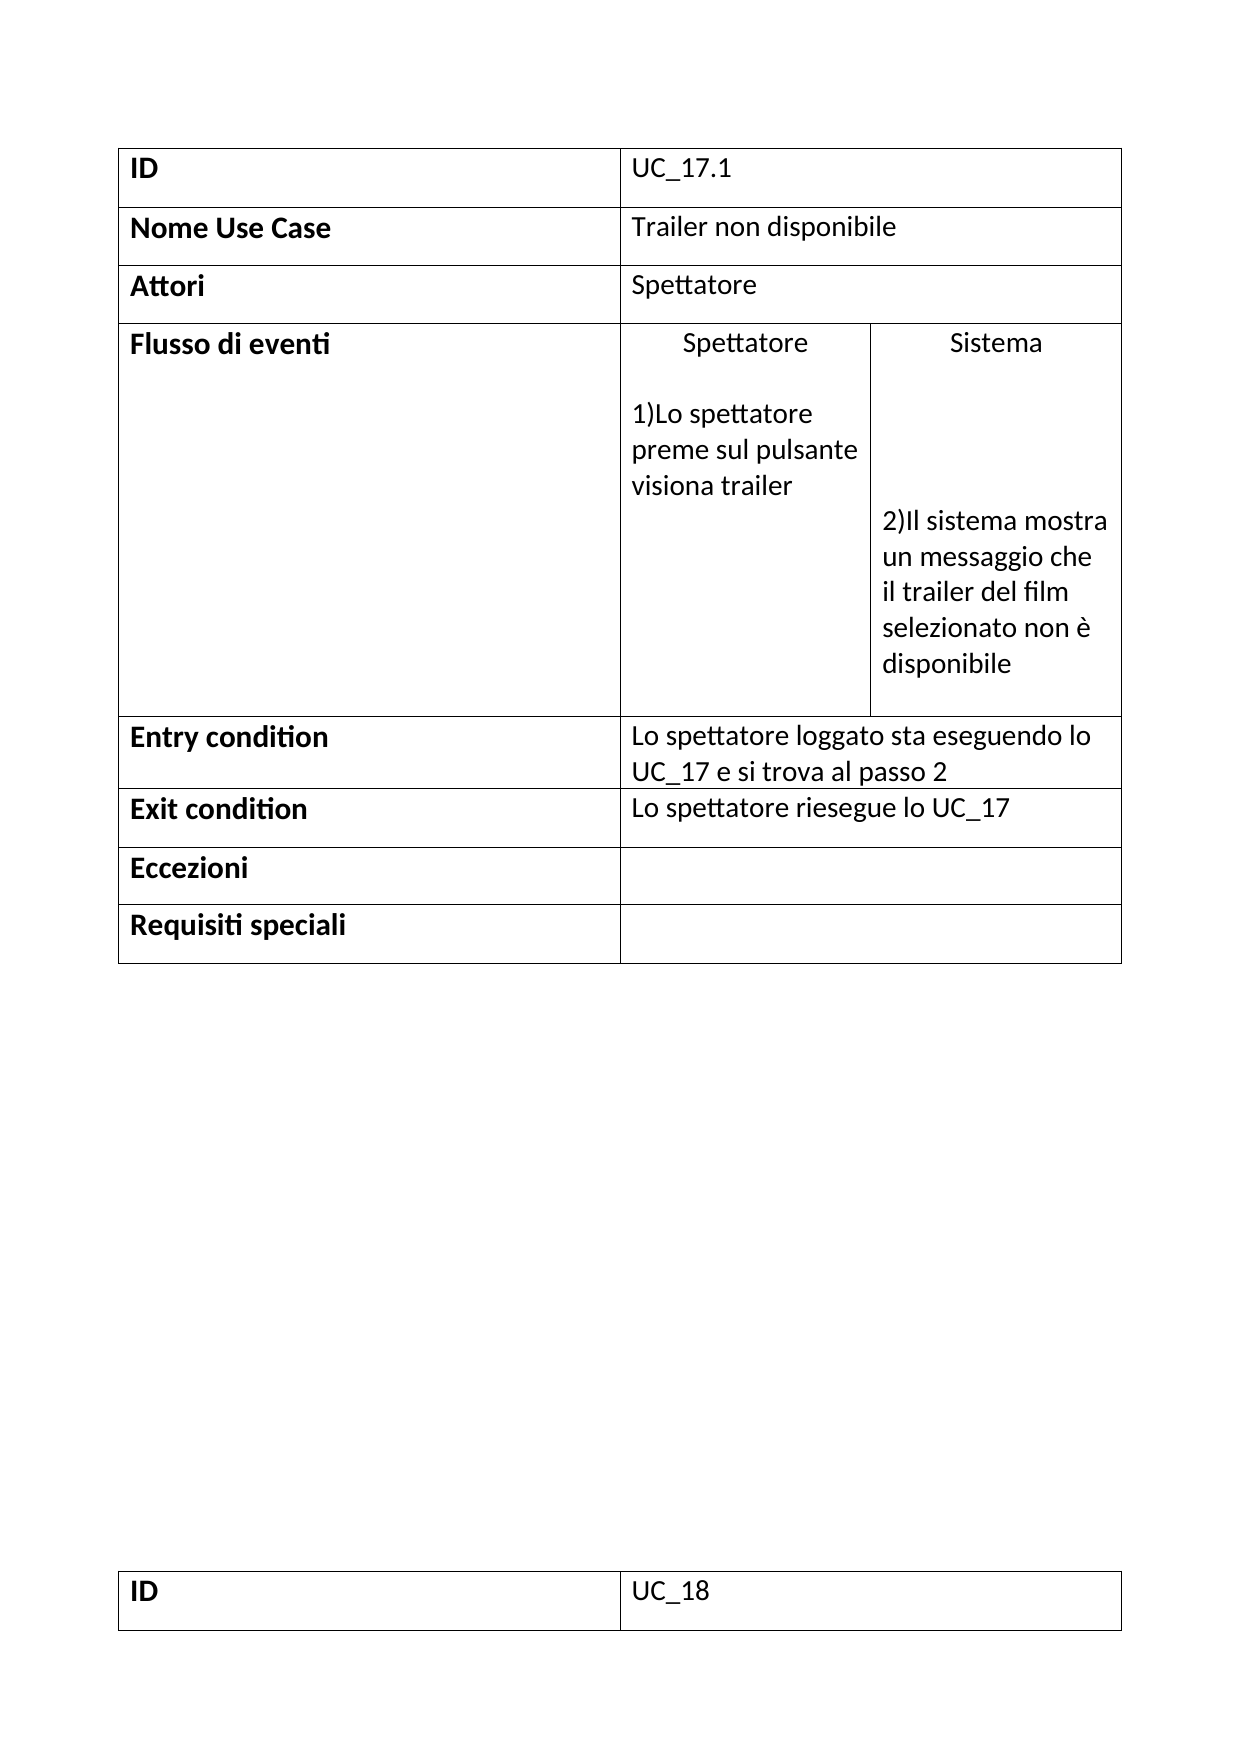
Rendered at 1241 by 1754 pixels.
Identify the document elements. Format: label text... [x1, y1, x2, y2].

table_cell Spettatore 1)Lo spettatore preme sul pulsante visiona trailer [621, 324, 870, 716]
table_cell Nome Use Case [119, 208, 620, 265]
table_cell Lo spettatore riesegue lo UC_17 [621, 789, 1121, 847]
table_cell Eccezioni [119, 848, 620, 904]
table_header ID [119, 1572, 620, 1629]
table_cell Spettatore [621, 266, 1121, 323]
table_cell Sistema 2)Il sistema mostra un messaggio che il trailer del film selezionato non è disponibile [871, 324, 1121, 716]
table_cell [621, 905, 1121, 963]
table_header ID [119, 149, 620, 207]
table_cell [621, 848, 1121, 904]
table_cell Entry condition [119, 717, 620, 788]
table_cell Requisiti speciali [119, 905, 620, 963]
table_cell Attori [119, 266, 620, 323]
table_cell Lo spettatore loggato sta eseguendo lo UC_17 e si trova al passo 2 [621, 717, 1121, 788]
table_cell Flusso di eventi [119, 324, 620, 716]
table_cell Trailer non disponibile [621, 208, 1121, 265]
table_cell Exit condition [119, 789, 620, 847]
table_header UC_18 [621, 1572, 1121, 1629]
table_header UC_17.1 [621, 149, 1121, 207]
